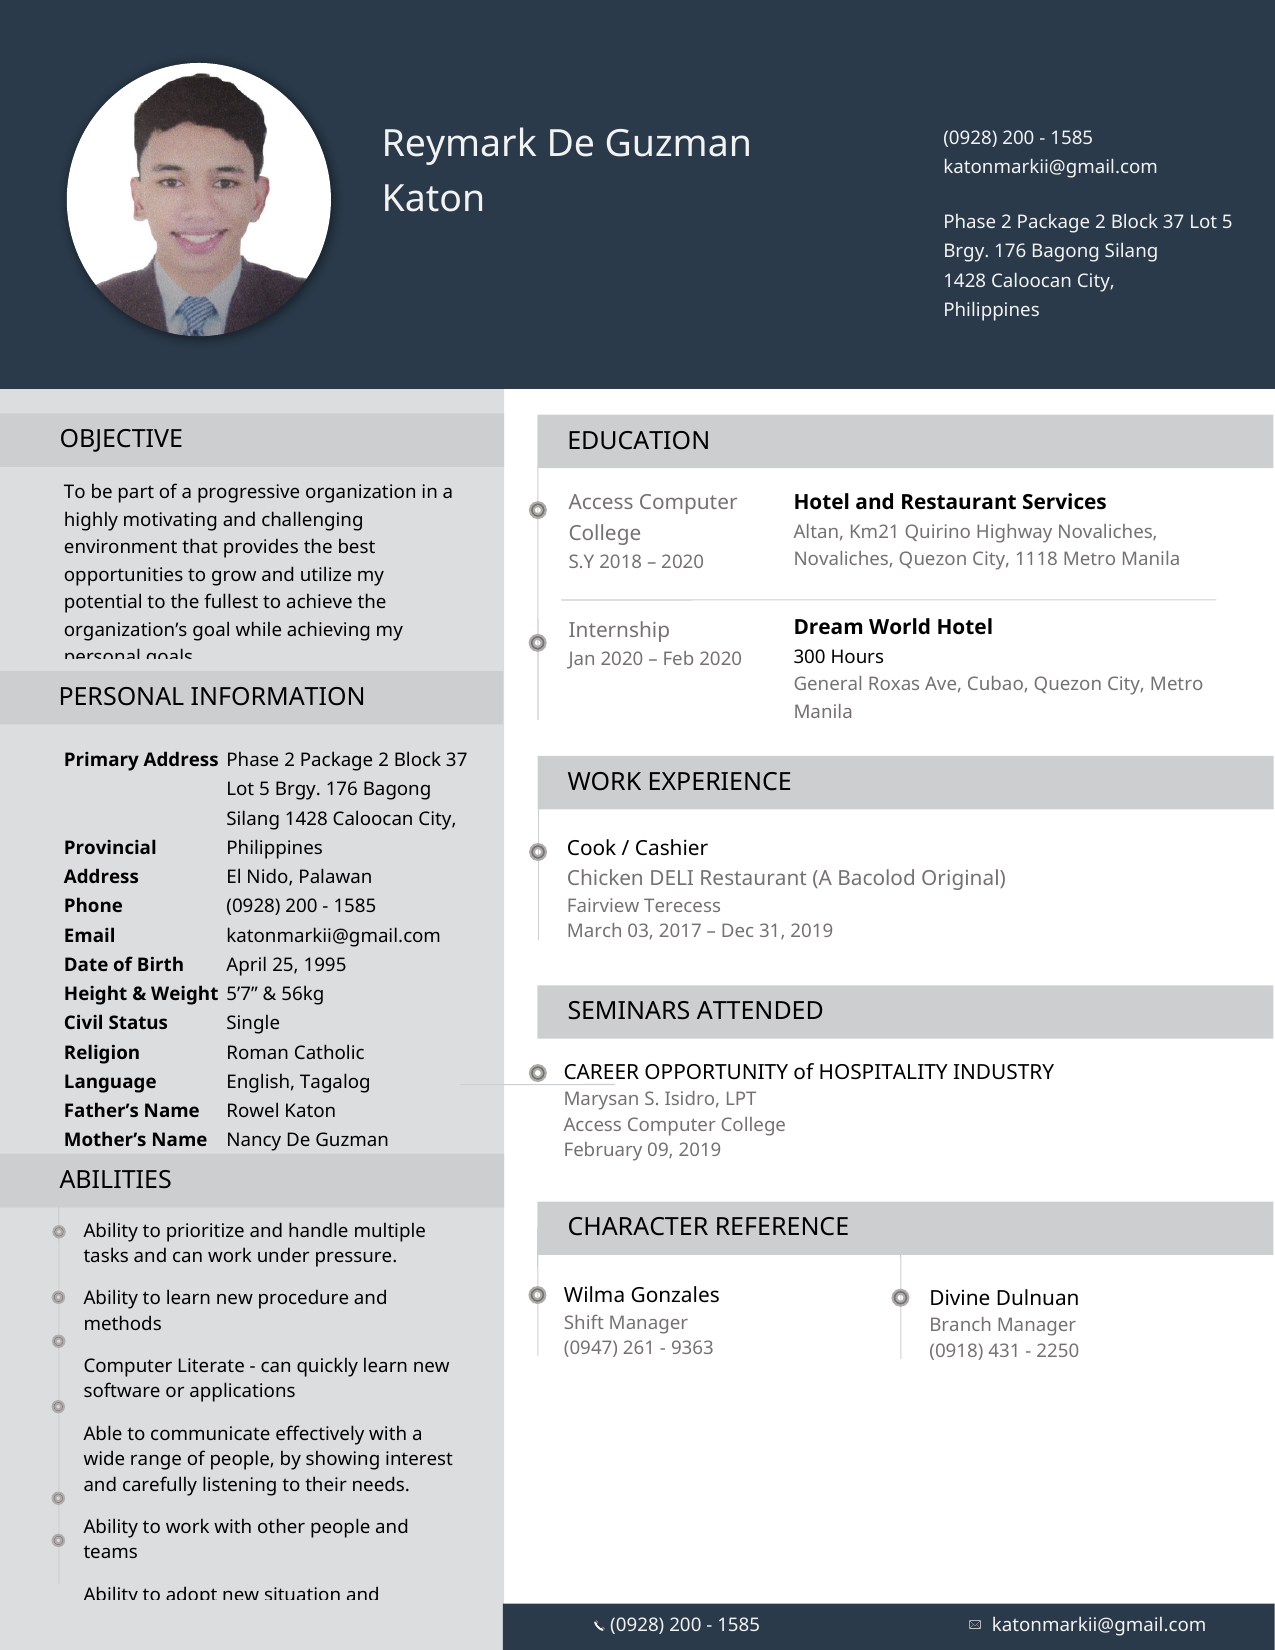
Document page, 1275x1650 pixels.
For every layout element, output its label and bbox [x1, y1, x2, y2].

picture [66, 62, 331, 337]
picture [593, 1619, 605, 1632]
picture [968, 1617, 982, 1632]
